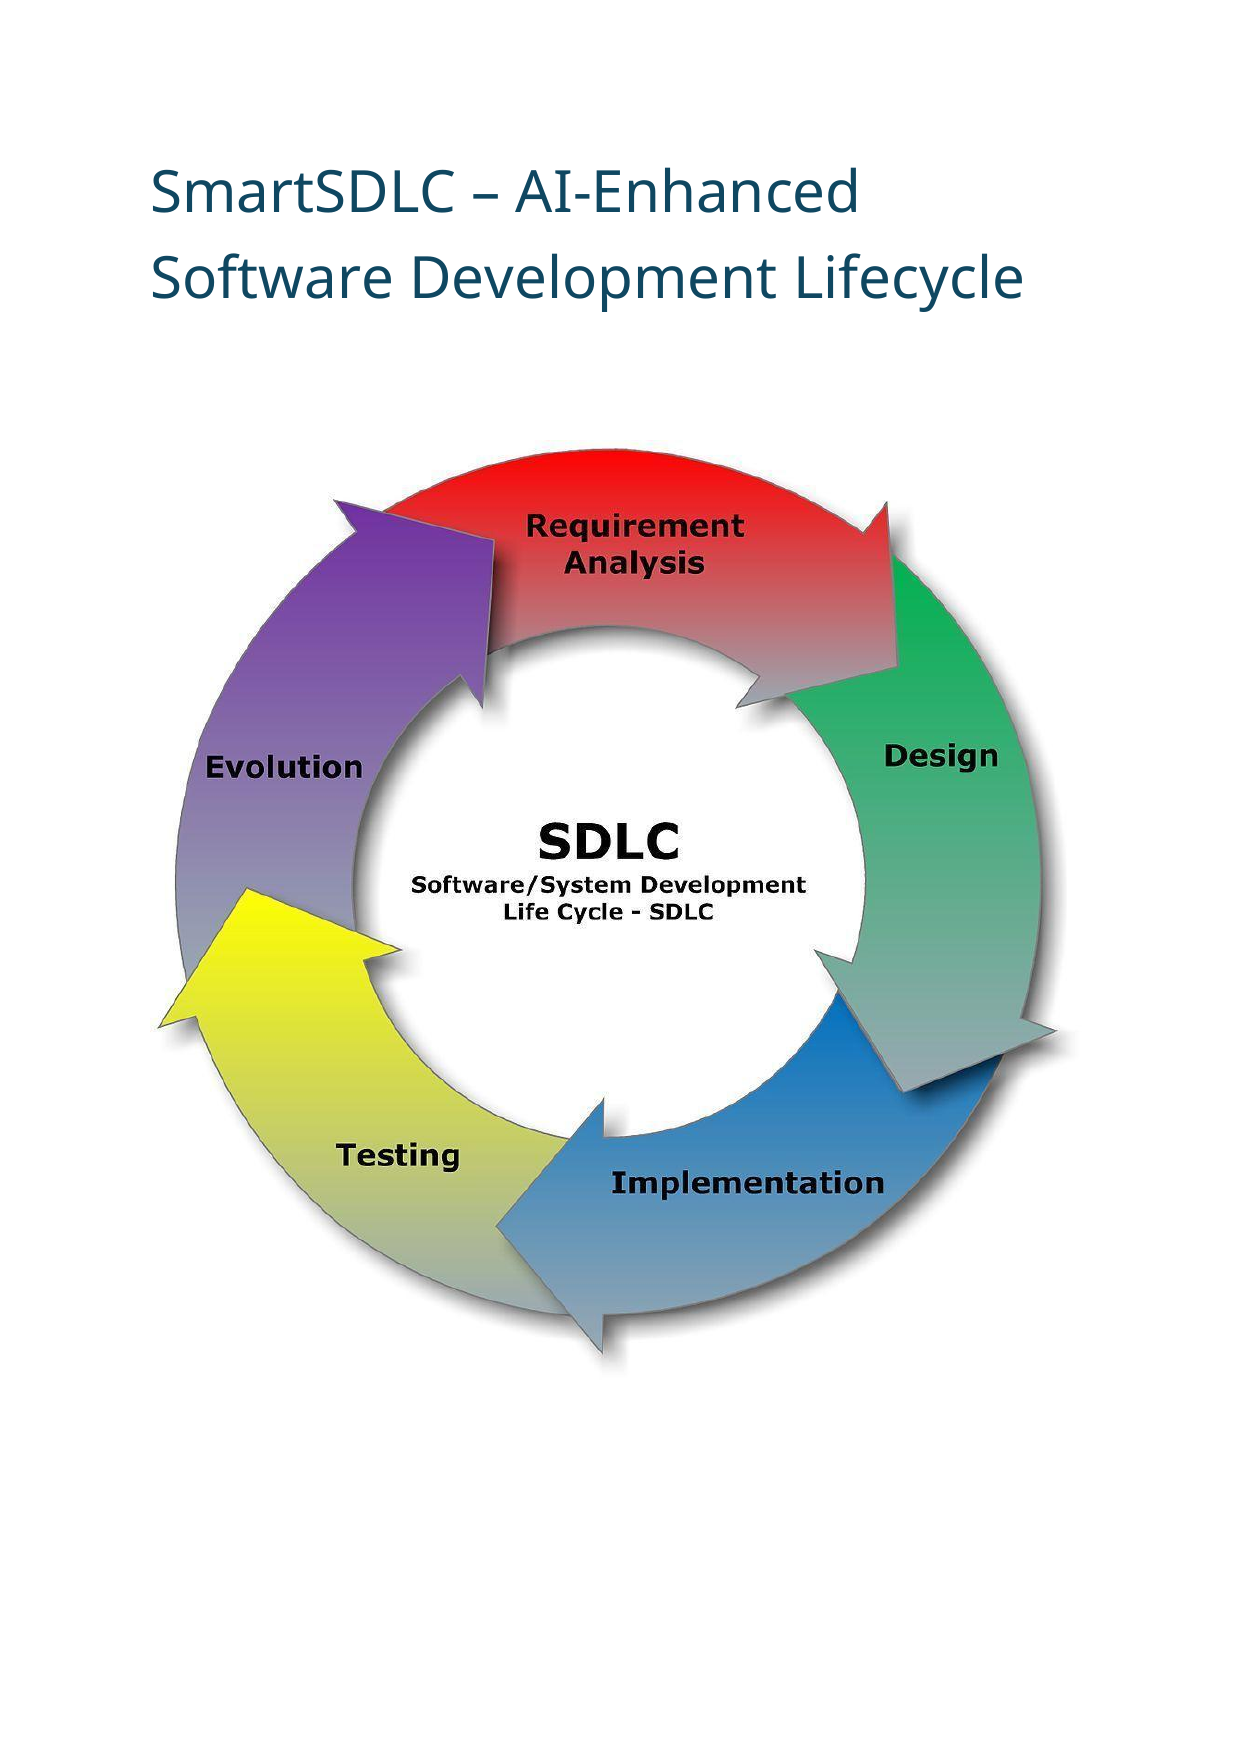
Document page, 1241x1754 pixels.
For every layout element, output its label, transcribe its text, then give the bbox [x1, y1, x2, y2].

picture [150, 440, 1091, 1387]
text SmartSDLC – AI-Enhanced Software Development Lifecycle [150, 150, 1090, 315]
